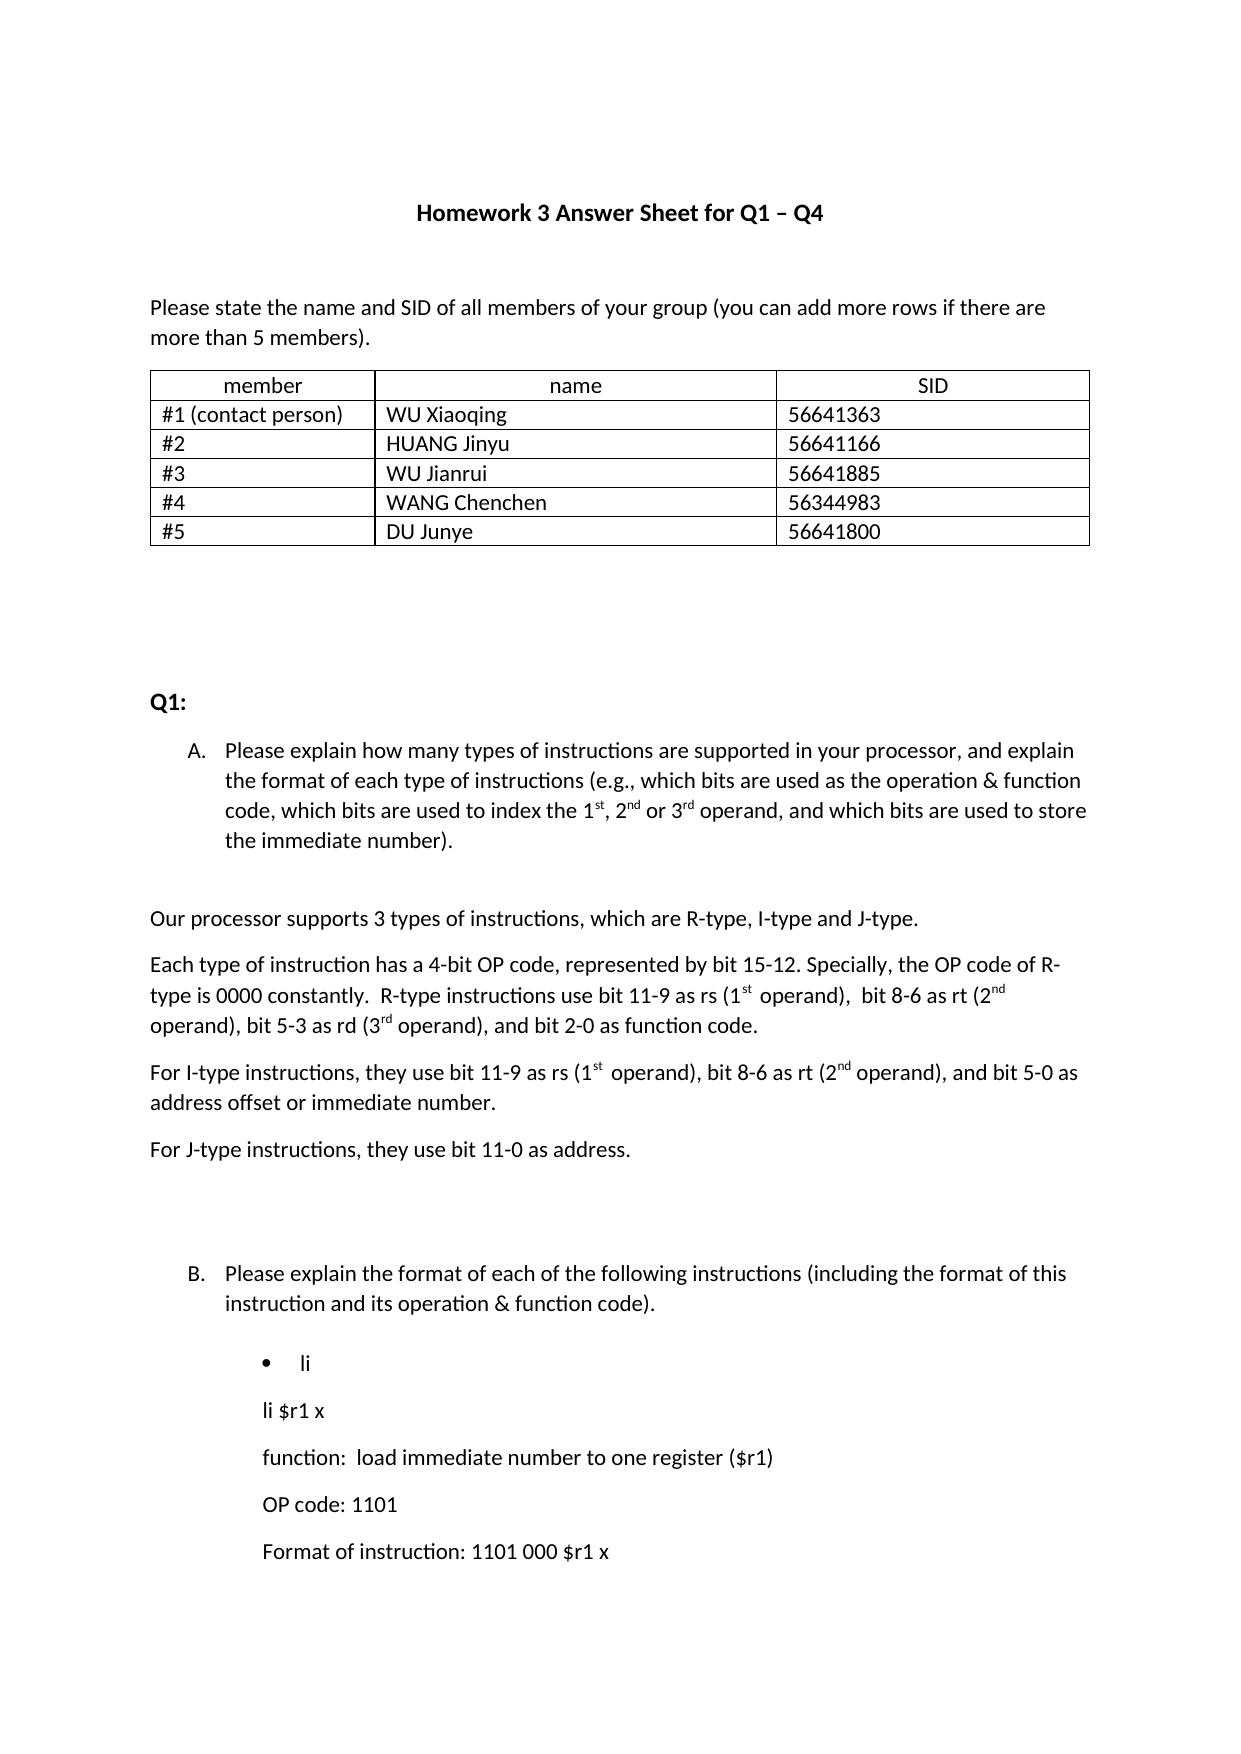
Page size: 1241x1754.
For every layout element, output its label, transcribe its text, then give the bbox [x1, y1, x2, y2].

table_cell 56641166 [777, 430, 1089, 458]
table_header SID [777, 371, 1089, 399]
table_cell WU Xiaoqing [376, 401, 776, 428]
table_cell 56641885 [777, 459, 1089, 487]
text For I-type instructions, they use bit 11-9 as rs (1st operand), bit 8-6 as rt (2nd operand), and bit 5-0 as address offset or immediate number. [150, 1058, 1090, 1116]
text Homework 3 Answer Sheet for Q1 – Q4 [150, 197, 1090, 227]
text Please state the name and SID of all members of your group (you can add more rows if there are more than 5 members). [150, 293, 1090, 352]
list li [262, 1349, 1090, 1378]
table_header name [376, 371, 776, 399]
list Please explain how many types of instructions are supported in your processor, and explain the format of each type of instructions (e.g., which bits are used as the operation & function code, which bits are used to index the 1st, 2nd or 3rd operand, and which bits are used to store the immediate number). [187, 736, 1090, 855]
text Our processor supports 3 types of instructions, which are R-type, I-type and J-type. [150, 904, 1090, 932]
table_cell #3 [151, 459, 374, 487]
table_cell 56344983 [777, 488, 1089, 516]
table_cell #4 [151, 488, 374, 516]
table_header member [151, 371, 374, 399]
table_cell WU Jianrui [376, 459, 776, 487]
text li $r1 x [187, 1396, 1090, 1424]
table_cell WANG Chenchen [376, 488, 776, 516]
table_cell HUANG Jinyu [376, 430, 776, 458]
text Format of instruction: 1101 000 $r1 x [187, 1537, 1090, 1565]
table_cell #2 [151, 430, 374, 458]
table_cell 56641363 [777, 401, 1089, 428]
text function: load immediate number to one register ($r1) [187, 1443, 1090, 1471]
text For J-type instructions, they use bit 11-0 as address. [150, 1135, 1090, 1163]
text OP code: 1101 [187, 1490, 1090, 1518]
table_cell #5 [151, 517, 374, 545]
text Each type of instruction has a 4-bit OP code, represented by bit 15-12. Specially, the OP code of R-type is 0000 constantly. R-type instructions use bit 11-9 as rs (1st operand), bit 8-6 as rt (2nd operand), bit 5-3 as rd (3rd operand), and bit 2-0 as function code. [150, 951, 1090, 1039]
table_cell 56641800 [777, 517, 1089, 545]
table_cell DU Junye [376, 517, 776, 545]
list Please explain the format of each of the following instructions (including the format of this instruction and its operation & function code). [187, 1259, 1090, 1317]
table_cell #1 (contact person) [151, 401, 374, 428]
text Q1: [150, 686, 1090, 717]
